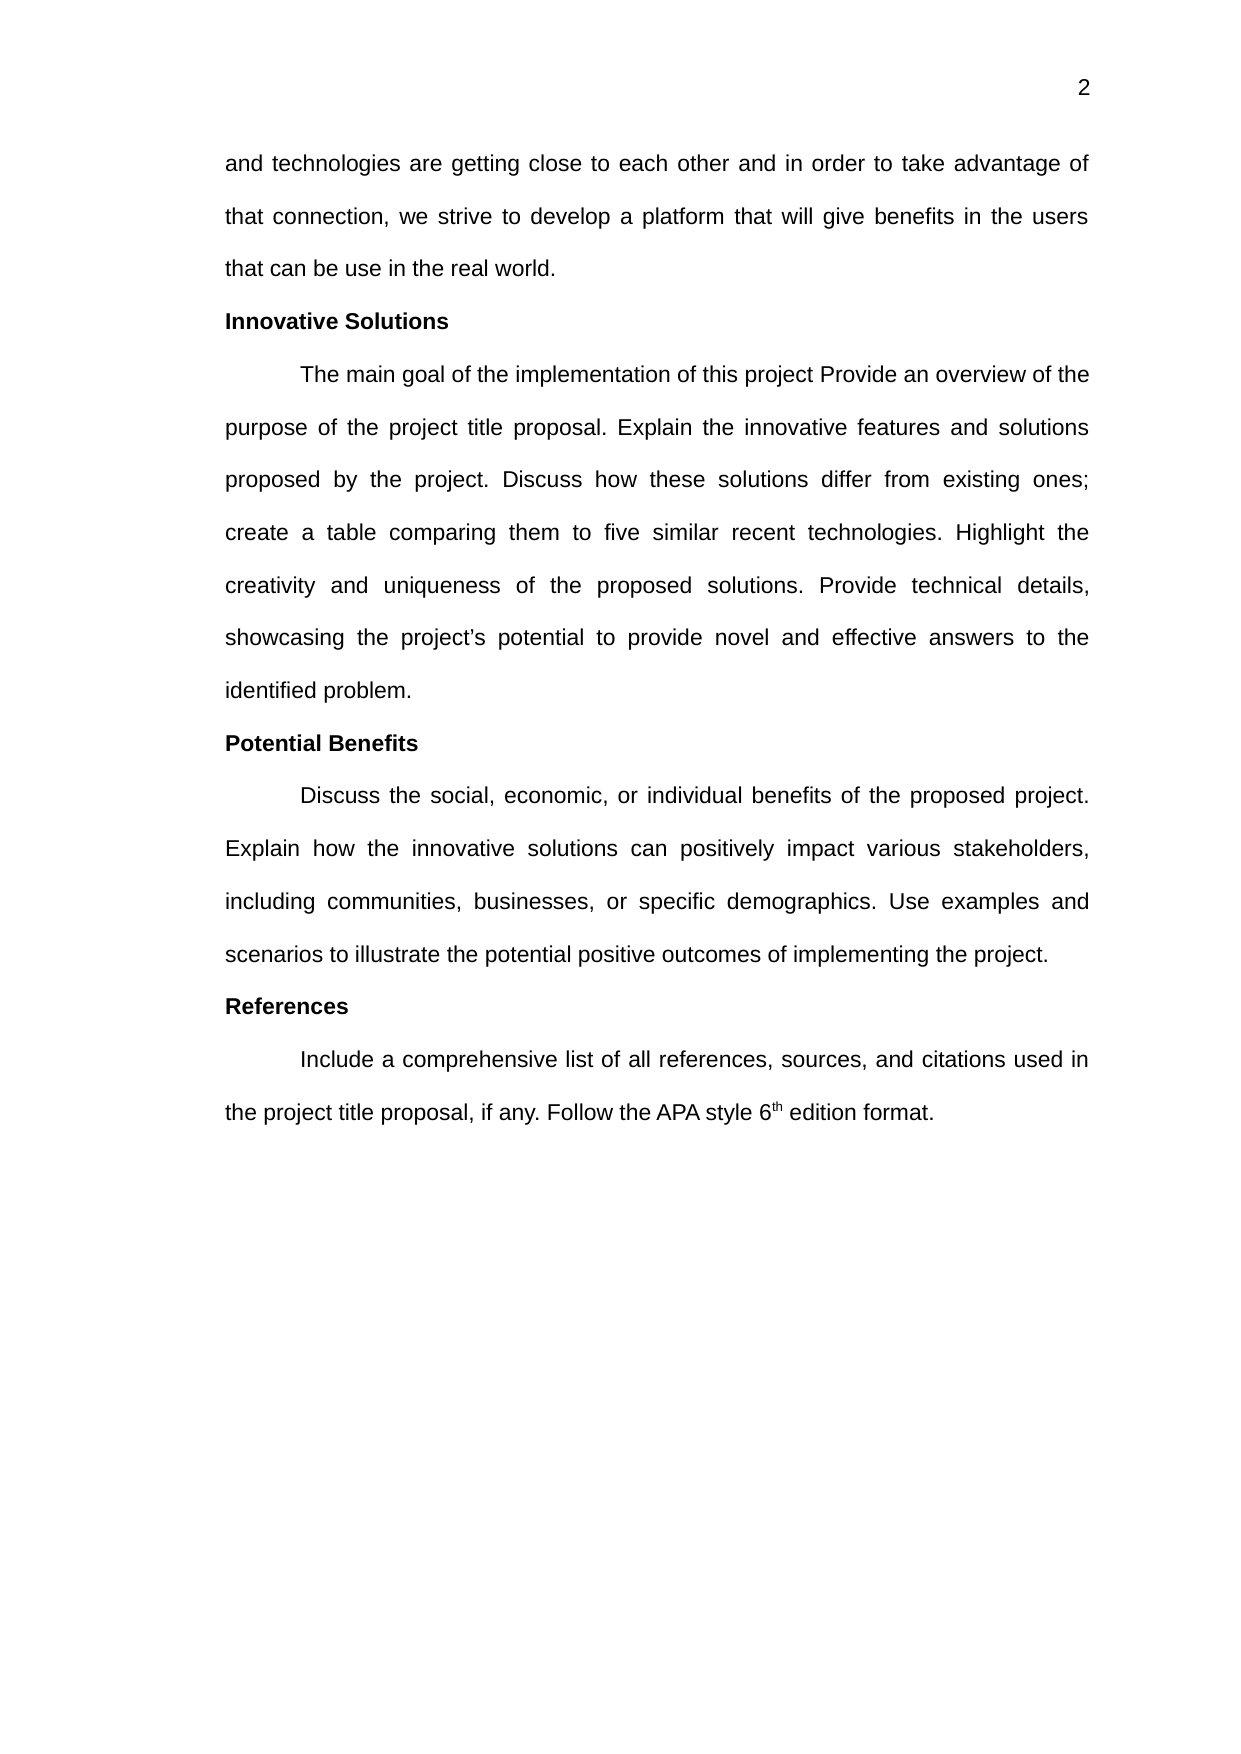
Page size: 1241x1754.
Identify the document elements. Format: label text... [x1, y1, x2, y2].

text Include a comprehensive list of all references, sources, and citations used in the project title proposal, if any. Follow the APA style 6th edition format. [225, 1046, 1090, 1125]
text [225, 150, 1090, 282]
text Discuss the social, economic, or individual benefits of the proposed project. Explain how the innovative solutions can positively impact various stakeholders, including communities, businesses, or specific demographics. Use examples and scenarios to illustrate the potential positive outcomes of implementing the project. [225, 782, 1090, 967]
text Innovative Solutions [225, 308, 1090, 334]
text References [225, 993, 1090, 1020]
text Potential Benefits [225, 730, 1090, 756]
text The main goal of the implementation of this project Provide an overview of the purpose of the project title proposal. Explain the innovative features and solutions proposed by the project. Discuss how these solutions differ from existing ones; create a table comparing them to five similar recent technologies. Highlight the creativity and uniqueness of the proposed solutions. Provide technical details, showcasing the project’s potential to provide novel and effective answers to the identified problem. [225, 361, 1090, 703]
